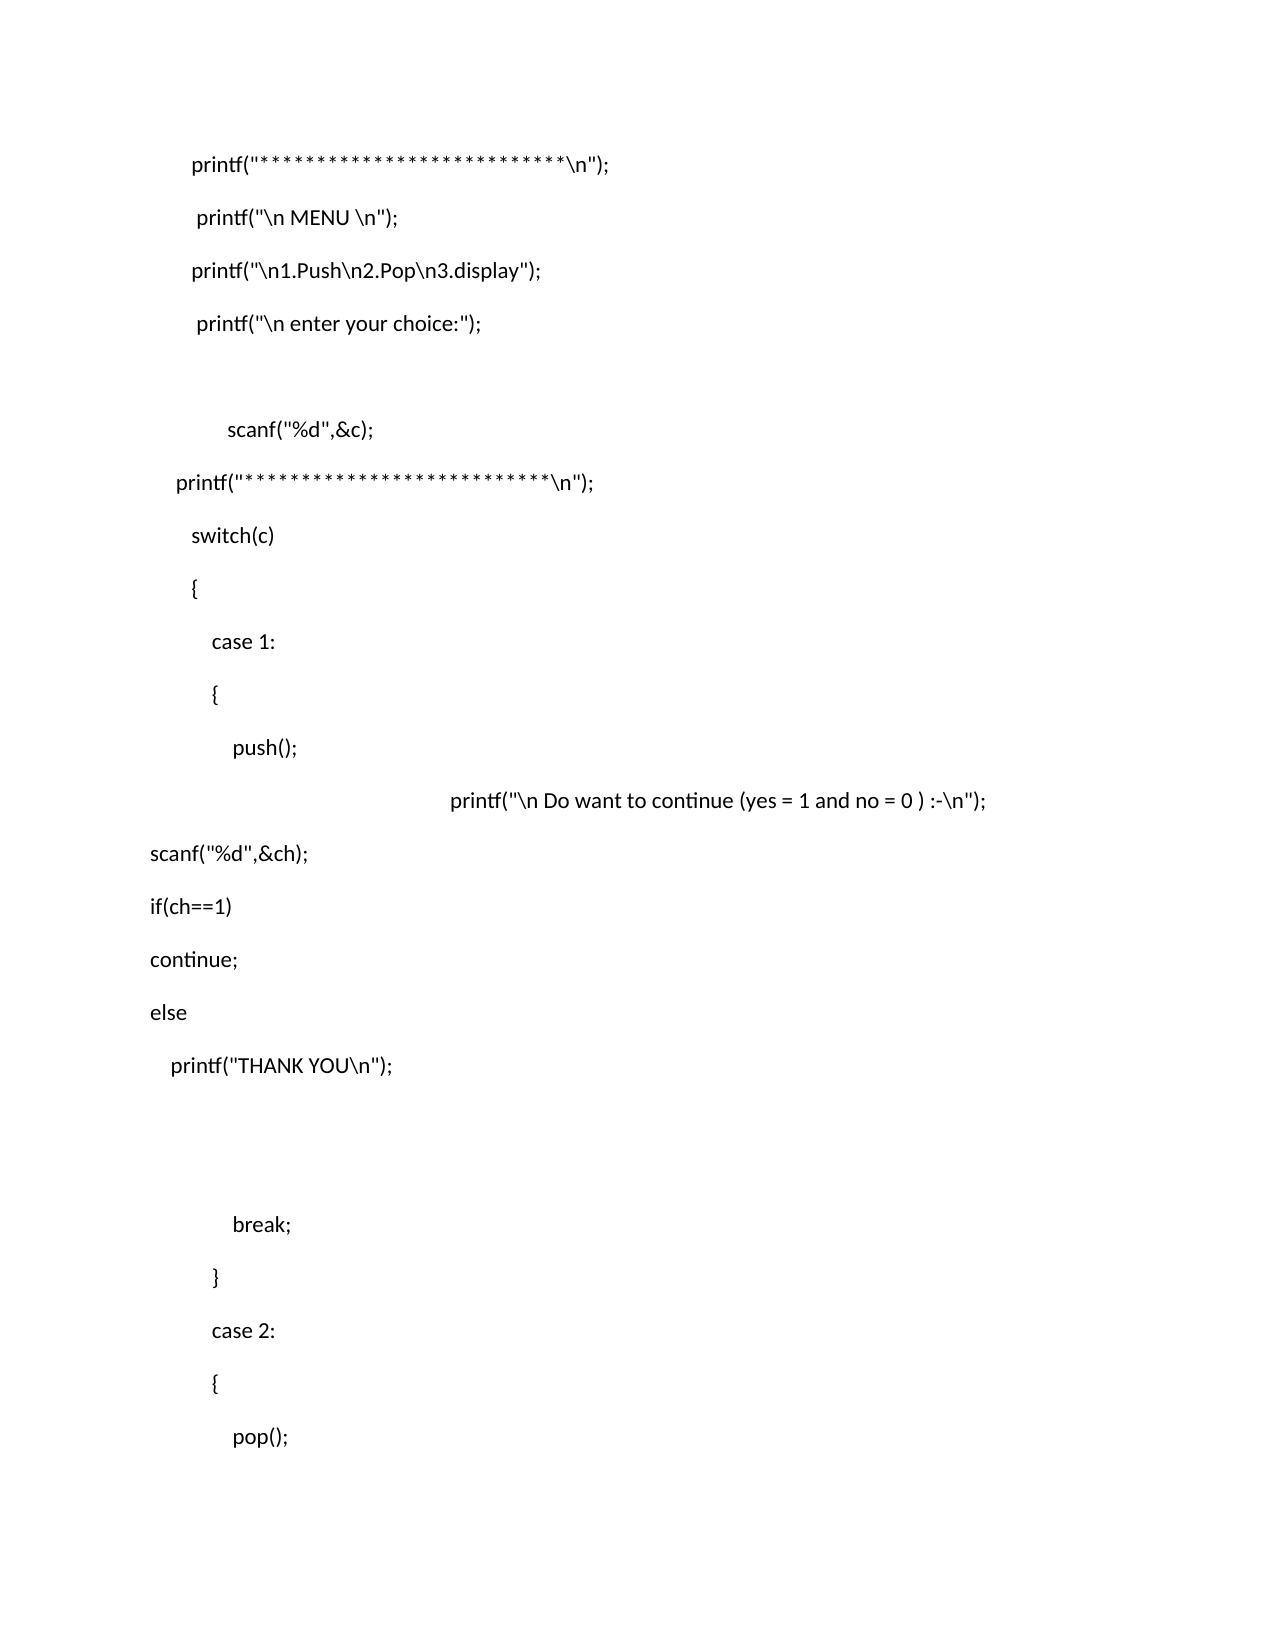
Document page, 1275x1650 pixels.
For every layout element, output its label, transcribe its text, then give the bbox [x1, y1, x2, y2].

text switch(c) [150, 521, 1125, 549]
text printf("\n1.Push\n2.Pop\n3.display"); [150, 256, 1125, 284]
text continue; [150, 945, 1125, 973]
text case 1: [150, 627, 1125, 655]
text } [150, 1263, 1125, 1291]
text push(); [150, 733, 1125, 761]
text break; [150, 1210, 1125, 1238]
text { [150, 680, 1125, 708]
text scanf("%d",&ch); [150, 839, 1125, 867]
text if(ch==1) [150, 892, 1125, 920]
text printf("THANK YOU\n"); [150, 1051, 1125, 1079]
text else [150, 998, 1125, 1026]
text case 2: [150, 1316, 1125, 1344]
text printf("***************************\n"); [150, 468, 1125, 496]
text printf("***************************\n"); [150, 150, 1125, 178]
text pop(); [150, 1422, 1125, 1451]
text { [150, 574, 1125, 602]
text printf("\n Do want to continue (yes = 1 and no = 0 ) :-\n"); [150, 786, 1125, 814]
text printf("\n MENU \n"); [150, 203, 1125, 231]
text { [150, 1369, 1125, 1397]
text printf("\n enter your choice:"); [150, 309, 1125, 337]
text scanf("%d",&c); [150, 415, 1125, 443]
